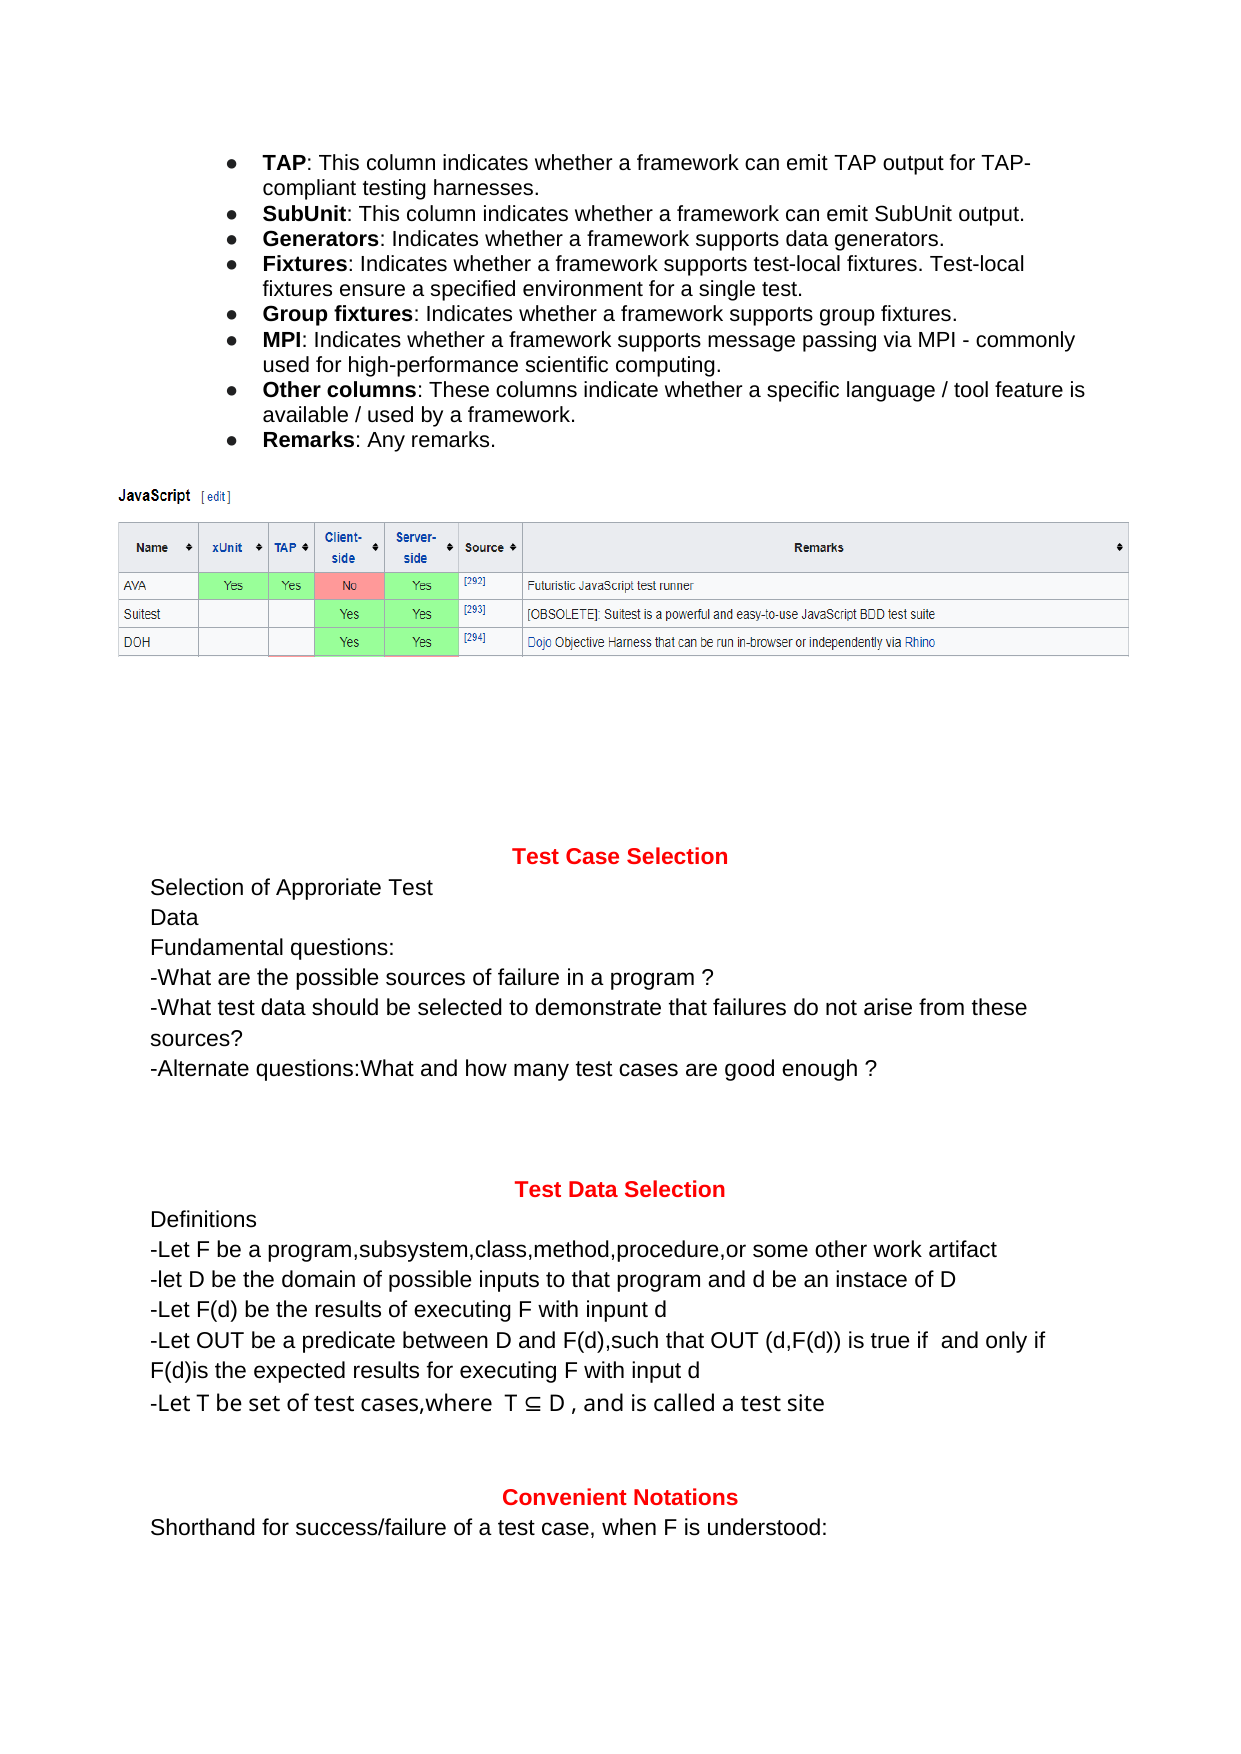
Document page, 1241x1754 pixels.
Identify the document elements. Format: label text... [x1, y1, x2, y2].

text Data [150, 904, 1090, 930]
list Fixtures: Indicates whether a framework supports test-local fixtures. Test-local fixtures ensure a specified environment for a single test. [225, 251, 1090, 301]
text -What test data should be selected to demonstrate that failures do not arise from these sources? [150, 994, 1090, 1051]
text Shorthand for success/failure of a test case, when F is understood: [150, 1514, 1090, 1540]
text Test Data Selection [150, 1176, 1090, 1202]
text Definitions [150, 1206, 1090, 1232]
text -let D be the domain of possible inputs to that program and d be an instace of D [150, 1266, 1090, 1293]
list SubUnit: This column indicates whether a framework can emit SubUnit output. [225, 200, 1090, 226]
list Other columns: These columns indicate whether a specific language / tool feature is available / used by a framework. [225, 377, 1090, 427]
list Generators: Indicates whether a framework supports data generators. [225, 226, 1090, 251]
list MPI: Indicates whether a framework supports message passing via MPI - commonly used for high-performance scientific computing. [225, 326, 1090, 377]
text -Alternate questions:What and how many test cases are good enough ? [150, 1055, 1090, 1081]
list Group fixtures: Indicates whether a framework supports group fixtures. [225, 301, 1090, 326]
text -What are the possible sources of failure in a program ? [150, 964, 1090, 991]
list Remarks: Any remarks. [225, 427, 1090, 452]
text Test Case Selection [150, 843, 1090, 870]
text Convenient Notations [150, 1483, 1090, 1510]
text -Let T be set of test cases,where T ⊆ D , and is called a test site [150, 1387, 1090, 1418]
text -Let OUT be a predicate between D and F(d),such that OUT (d,F(d)) is true if and only if F(d)is the expected results for executing F with input d [150, 1327, 1090, 1383]
picture [102, 473, 1138, 657]
text -Let F(d) be the results of executing F with inpunt d [150, 1296, 1090, 1323]
text Fundamental questions: [150, 934, 1090, 960]
text Selection of Approriate Test [150, 873, 1090, 900]
text -Let F be a program,subsystem,class,method,procedure,or some other work artifact [150, 1236, 1090, 1262]
list TAP: This column indicates whether a framework can emit TAP output for TAP-compliant testing harnesses. [225, 150, 1090, 200]
